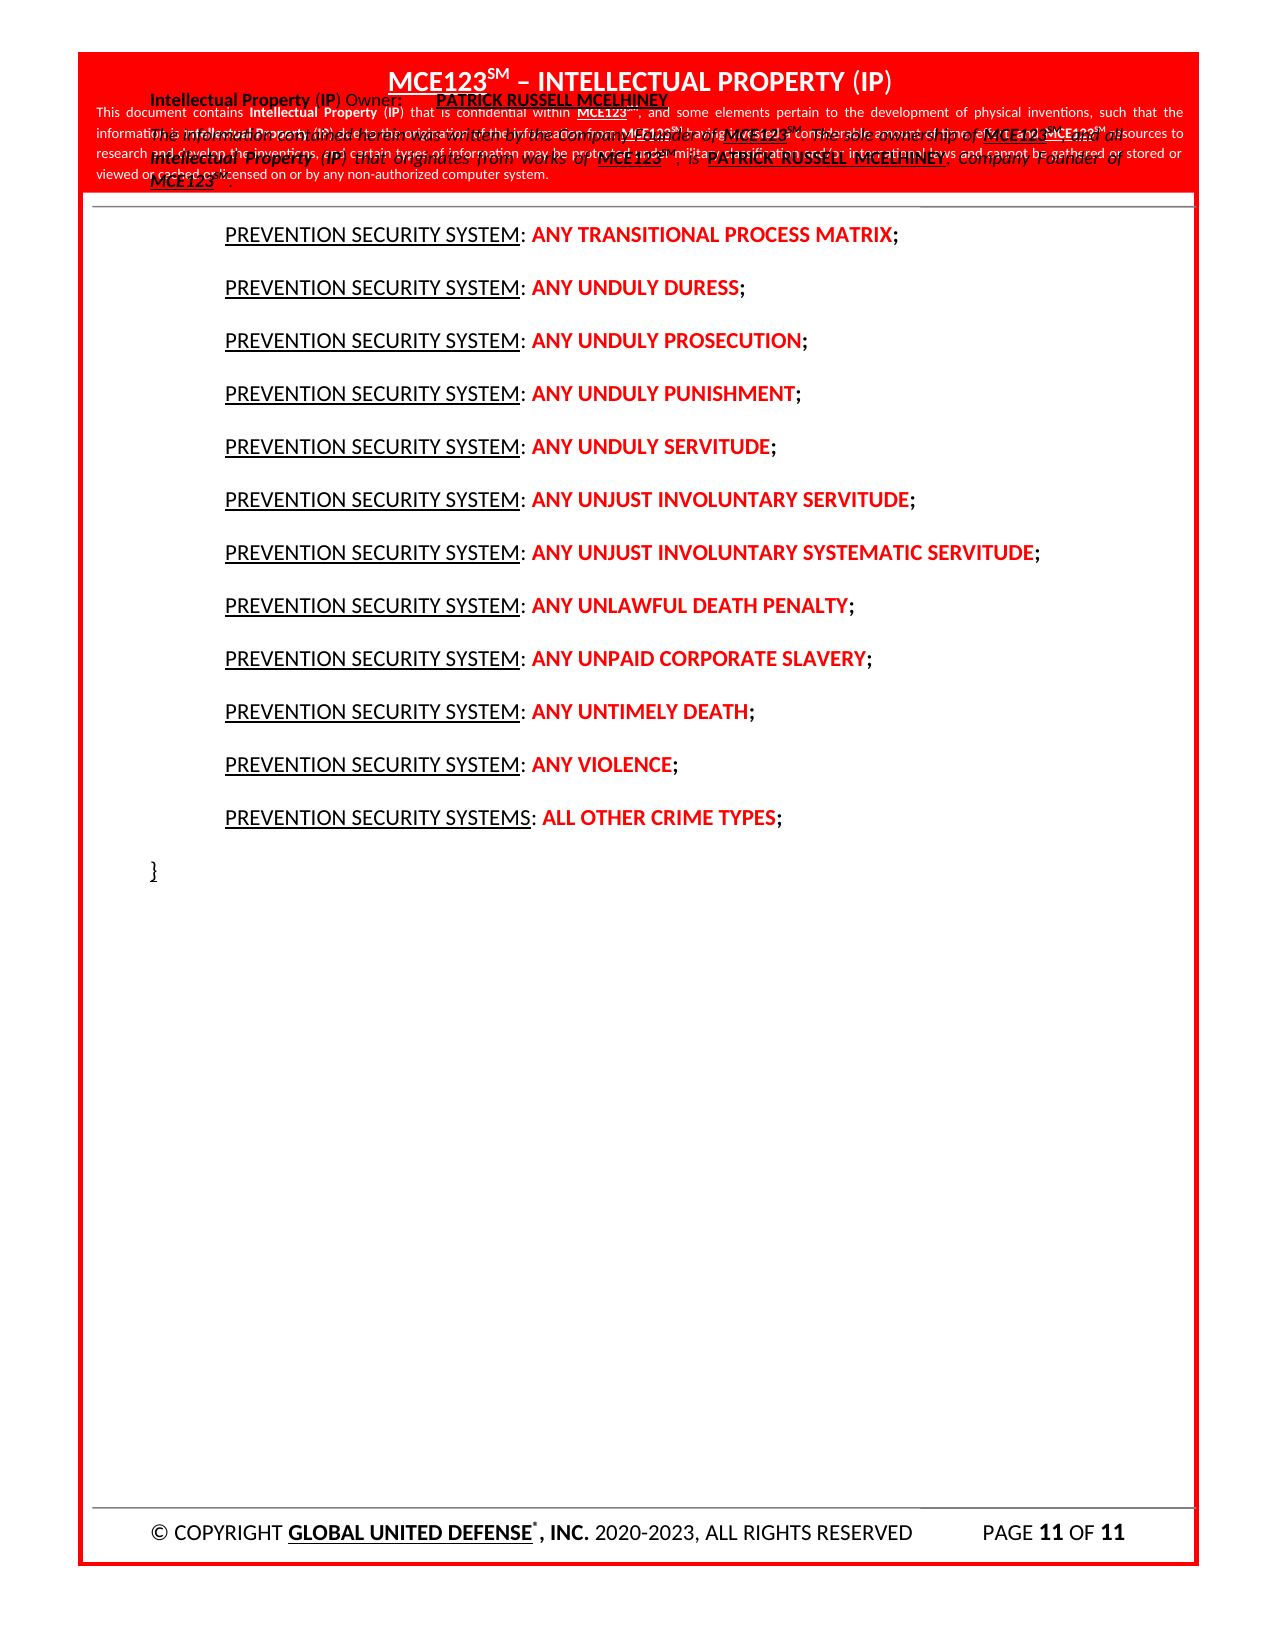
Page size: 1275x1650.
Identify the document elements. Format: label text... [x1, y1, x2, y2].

text PREVENTION SECURITY SYSTEM: ANY UNDULY DURESS; [187, 273, 1125, 301]
text PREVENTION SECURITY SYSTEM: ANY TRANSITIONAL PROCESS MATRIX; [187, 220, 1125, 248]
text PREVENTION SECURITY SYSTEM: ANY VIOLENCE; [187, 750, 1125, 778]
text PREVENTION SECURITY SYSTEM: ANY UNJUST INVOLUNTARY SYSTEMATIC SERVITUDE; [187, 538, 1125, 566]
text } [150, 856, 1125, 884]
text PREVENTION SECURITY SYSTEM: ANY UNDULY SERVITUDE; [187, 432, 1125, 460]
text PREVENTION SECURITY SYSTEM: ANY UNPAID CORPORATE SLAVERY; [187, 644, 1125, 672]
text PREVENTION SECURITY SYSTEM: ANY UNLAWFUL DEATH PENALTY; [187, 591, 1125, 619]
text PREVENTION SECURITY SYSTEM: ANY UNJUST INVOLUNTARY SERVITUDE; [187, 485, 1125, 513]
text PREVENTION SECURITY SYSTEM: ANY UNDULY PROSECUTION; [187, 326, 1125, 354]
text PREVENTION SECURITY SYSTEM: ANY UNTIMELY DEATH; [187, 697, 1125, 725]
text PREVENTION SECURITY SYSTEM: ANY UNDULY PUNISHMENT; [187, 379, 1125, 407]
text PREVENTION SECURITY SYSTEMS: ALL OTHER CRIME TYPES; [187, 803, 1125, 831]
